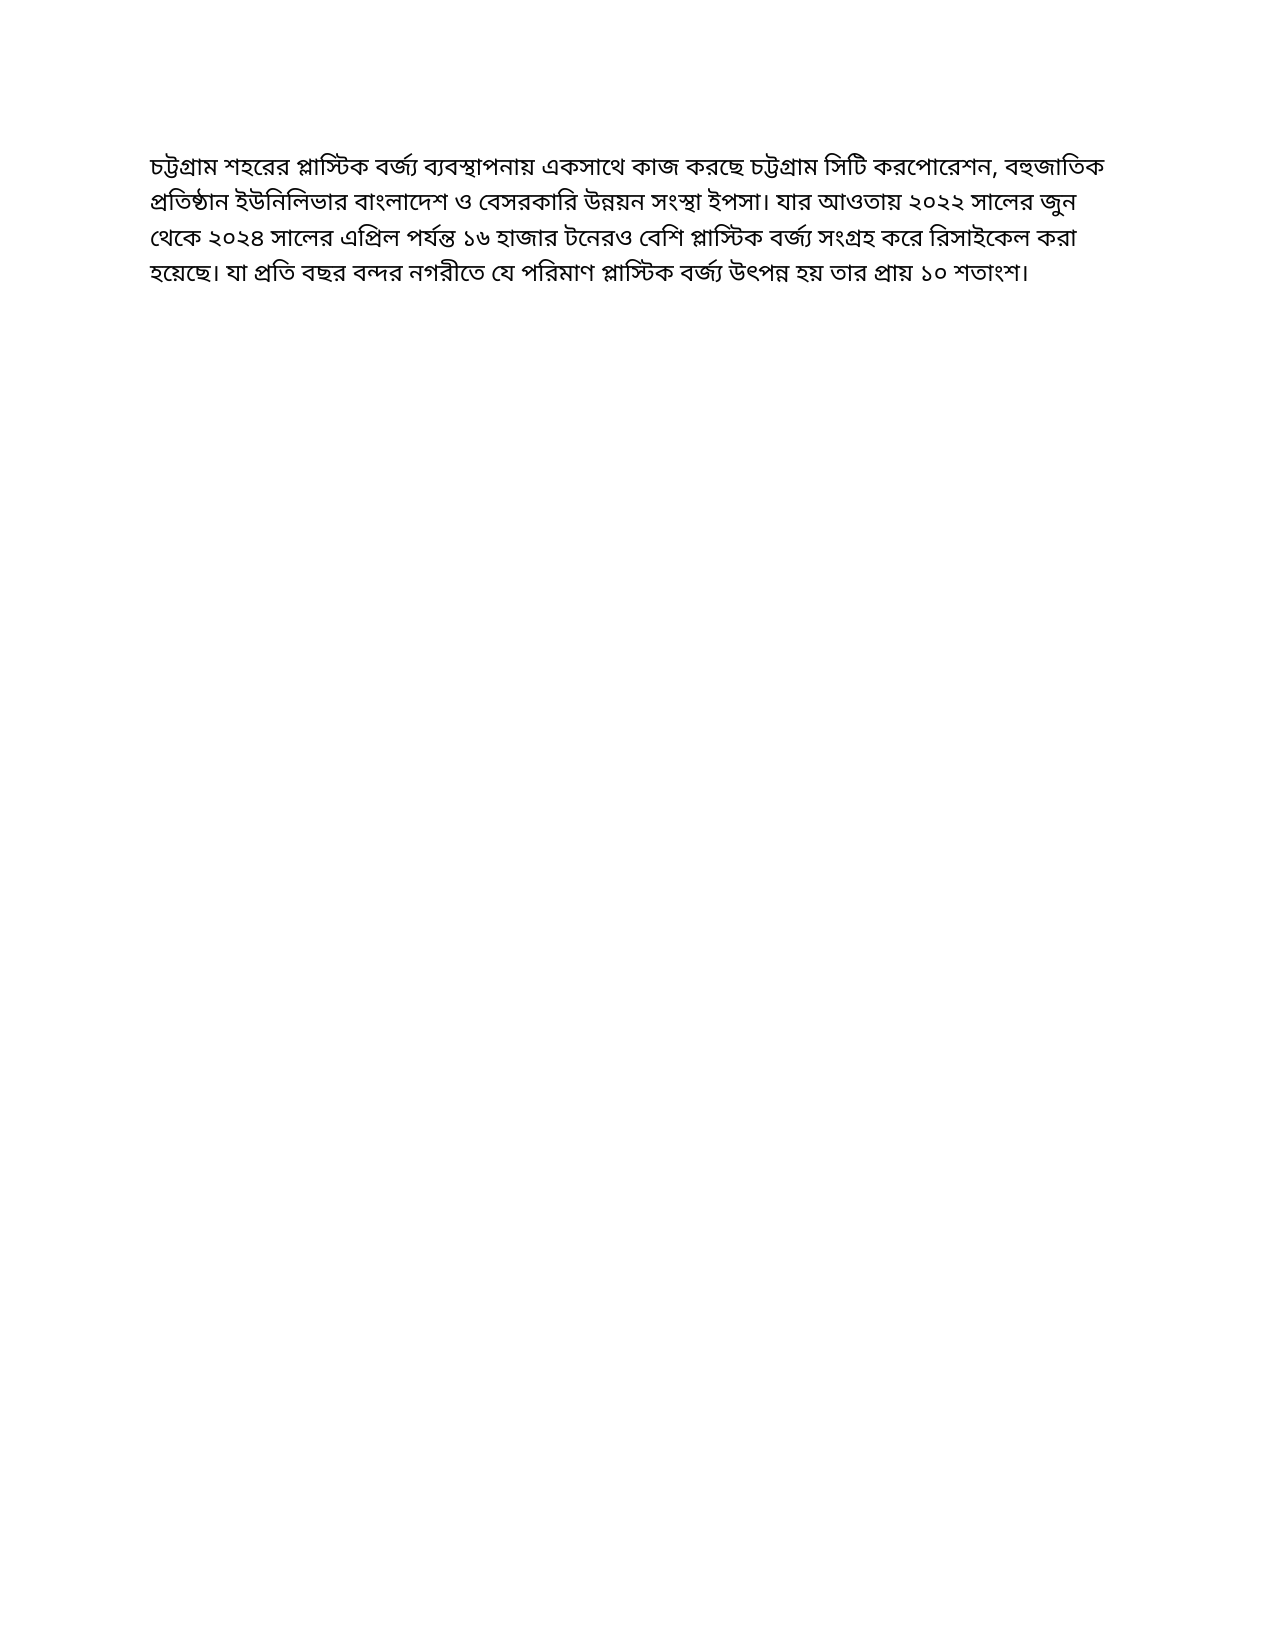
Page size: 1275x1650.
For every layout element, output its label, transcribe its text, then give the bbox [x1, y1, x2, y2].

text চট্টগ্রাম শহরের প্লাস্টিক বর্জ্য ব্যবস্থাপনায় একসাথে কাজ করছে চট্টগ্রাম সিটি করপোরেশন, বহুজাতিক প্রতিষ্ঠান ইউনিলিভার বাংলাদেশ ও বেসরকারি উন্নয়ন সংস্থা ইপসা। যার আওতায় ২০২২ সালের জুন থেকে ২০২৪ সালের এপ্রিল পর্যন্ত ১৬ হাজার টনেরও বেশি প্লাস্টিক বর্জ্য সংগ্রহ করে রিসাইকেল করা হয়েছে। যা প্রতি বছর বন্দর নগরীতে যে পরিমাণ প্লাস্টিক বর্জ্য উৎপন্ন হয় তার প্রায় ১০ শতাংশ। [150, 150, 1125, 288]
